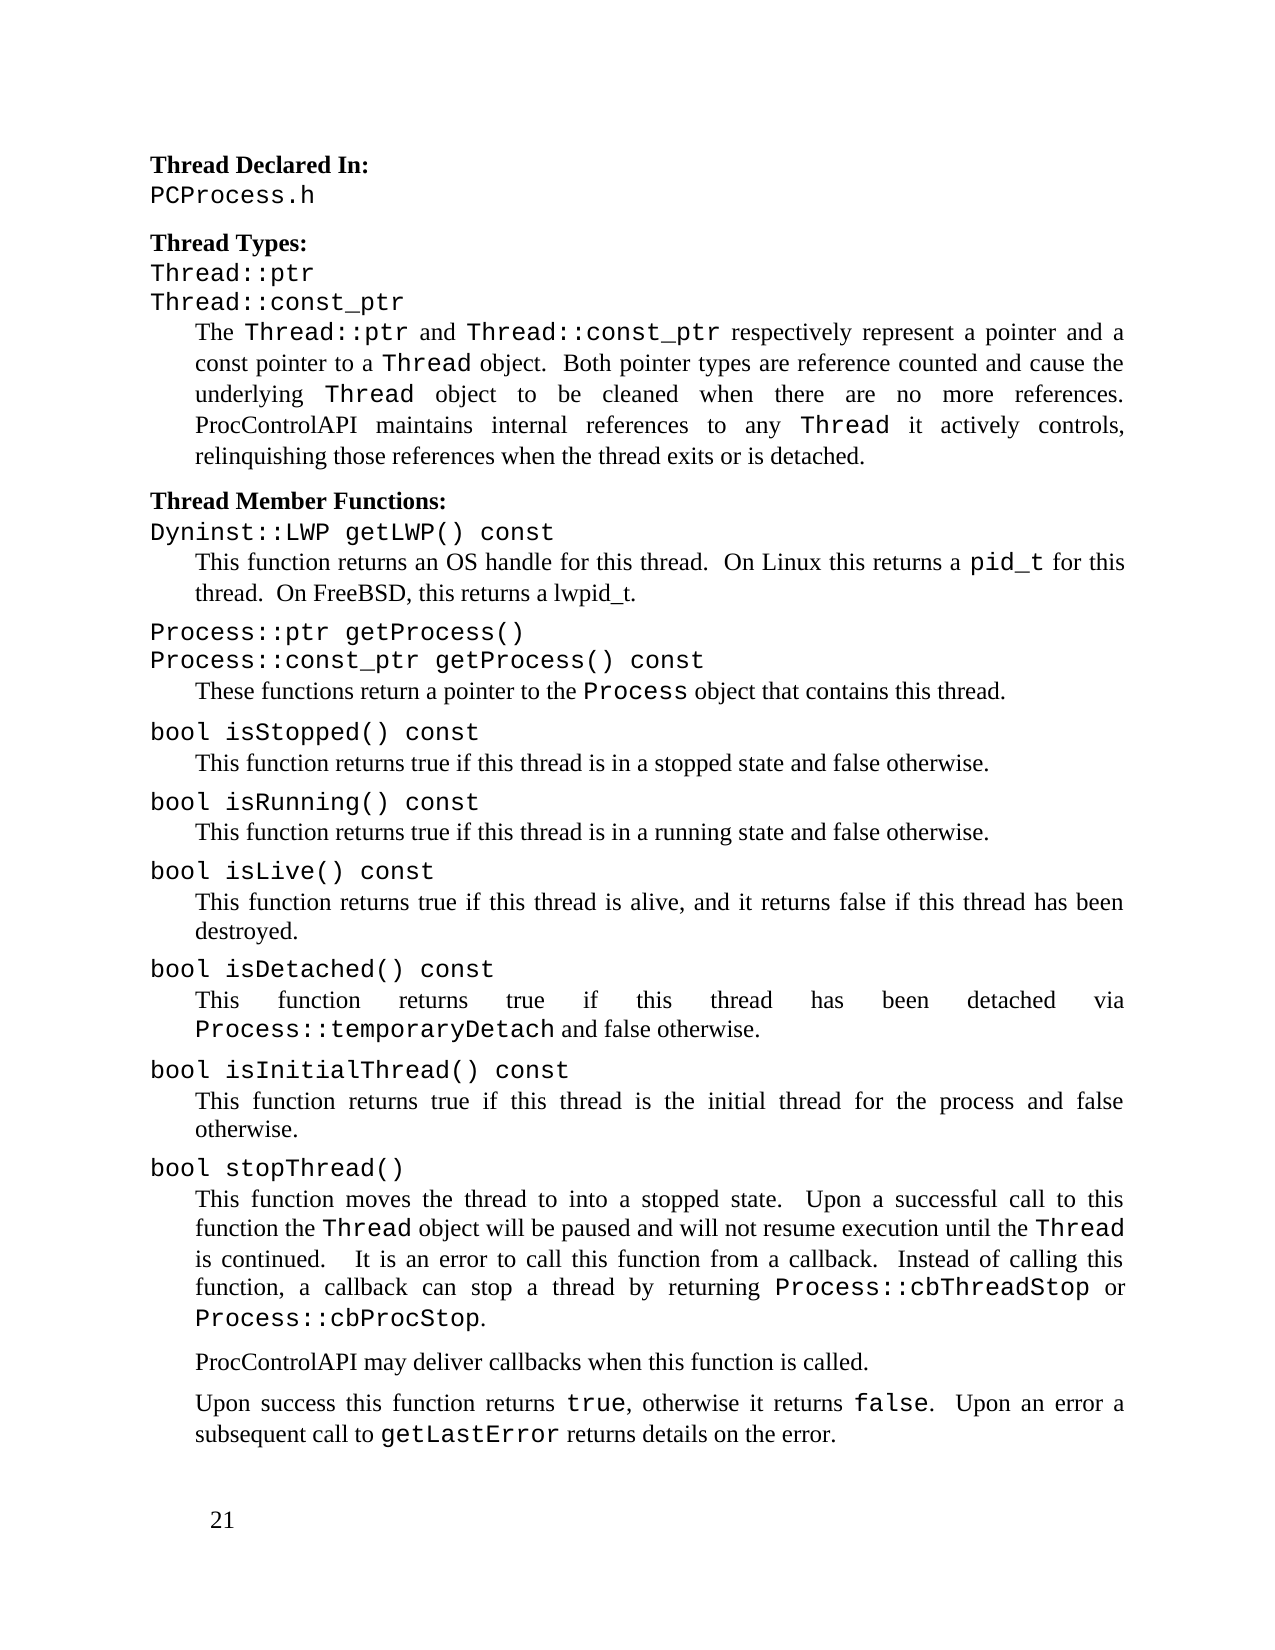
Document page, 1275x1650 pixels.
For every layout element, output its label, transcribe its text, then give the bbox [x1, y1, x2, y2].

text PCProcess.h [150, 183, 1125, 211]
text ProcControlAPI may deliver callbacks when this function is called. [195, 1347, 1125, 1375]
subtitle Thread Declared In: [150, 150, 1125, 179]
text This function returns an OS handle for this thread. On Linux this returns a pid_t for this thread. On FreeBSD, this returns a lwpid_t. [195, 547, 1125, 607]
text Thread::const_ptr [150, 289, 1125, 317]
text Dyninst::LWP getLWP() const [150, 519, 1125, 547]
text Process::const_ptr getProcess() const [150, 648, 1125, 676]
text bool isDetached() const [150, 957, 1125, 985]
text bool isLive() const [150, 859, 1125, 887]
text This function moves the thread to into a stopped state. Upon a successful call to this function the Thread object will be paused and will not resume execution until the Thread is continued. It is an error to call this function from a callback. Instead of calling this function, a callback can stop a thread by returning Process::cbThreadStop or Process::cbProcStop. [195, 1184, 1125, 1334]
text This function returns true if this thread has been detached via Process::temporaryDetach and false otherwise. [195, 985, 1125, 1045]
text bool stopThread() [150, 1156, 1125, 1184]
text Thread::ptr [150, 261, 1125, 289]
text bool isStopped() const [150, 719, 1125, 748]
text Upon success this function returns true, otherwise it returns false. Upon an error a subsequent call to getLastError returns details on the error. [195, 1388, 1125, 1449]
text bool isRunning() const [150, 789, 1125, 817]
text These functions return a pointer to the Process object that contains this thread. [195, 676, 1125, 707]
text This function returns true if this thread is the initial thread for the process and false otherwise. [195, 1086, 1125, 1143]
text This function returns true if this thread is in a running state and false otherwise. [195, 817, 1125, 846]
text The Thread::ptr and Thread::const_ptr respectively represent a pointer and a const pointer to a Thread object. Both pointer types are reference counted and cause the underlying Thread object to be cleaned when there are no more references. ProcControlAPI maintains internal references to any Thread it actively controls, relinquishing those references when the thread exits or is detached. [195, 317, 1125, 469]
text bool isInitialThread() const [150, 1057, 1125, 1086]
subtitle Thread Types: [150, 228, 1125, 257]
subtitle Thread Member Functions: [150, 486, 1125, 515]
text Process::ptr getProcess() [150, 619, 1125, 648]
text This function returns true if this thread is alive, and it returns false if this thread has been destroyed. [195, 887, 1125, 944]
text This function returns true if this thread is in a stopped state and false otherwise. [195, 748, 1125, 777]
